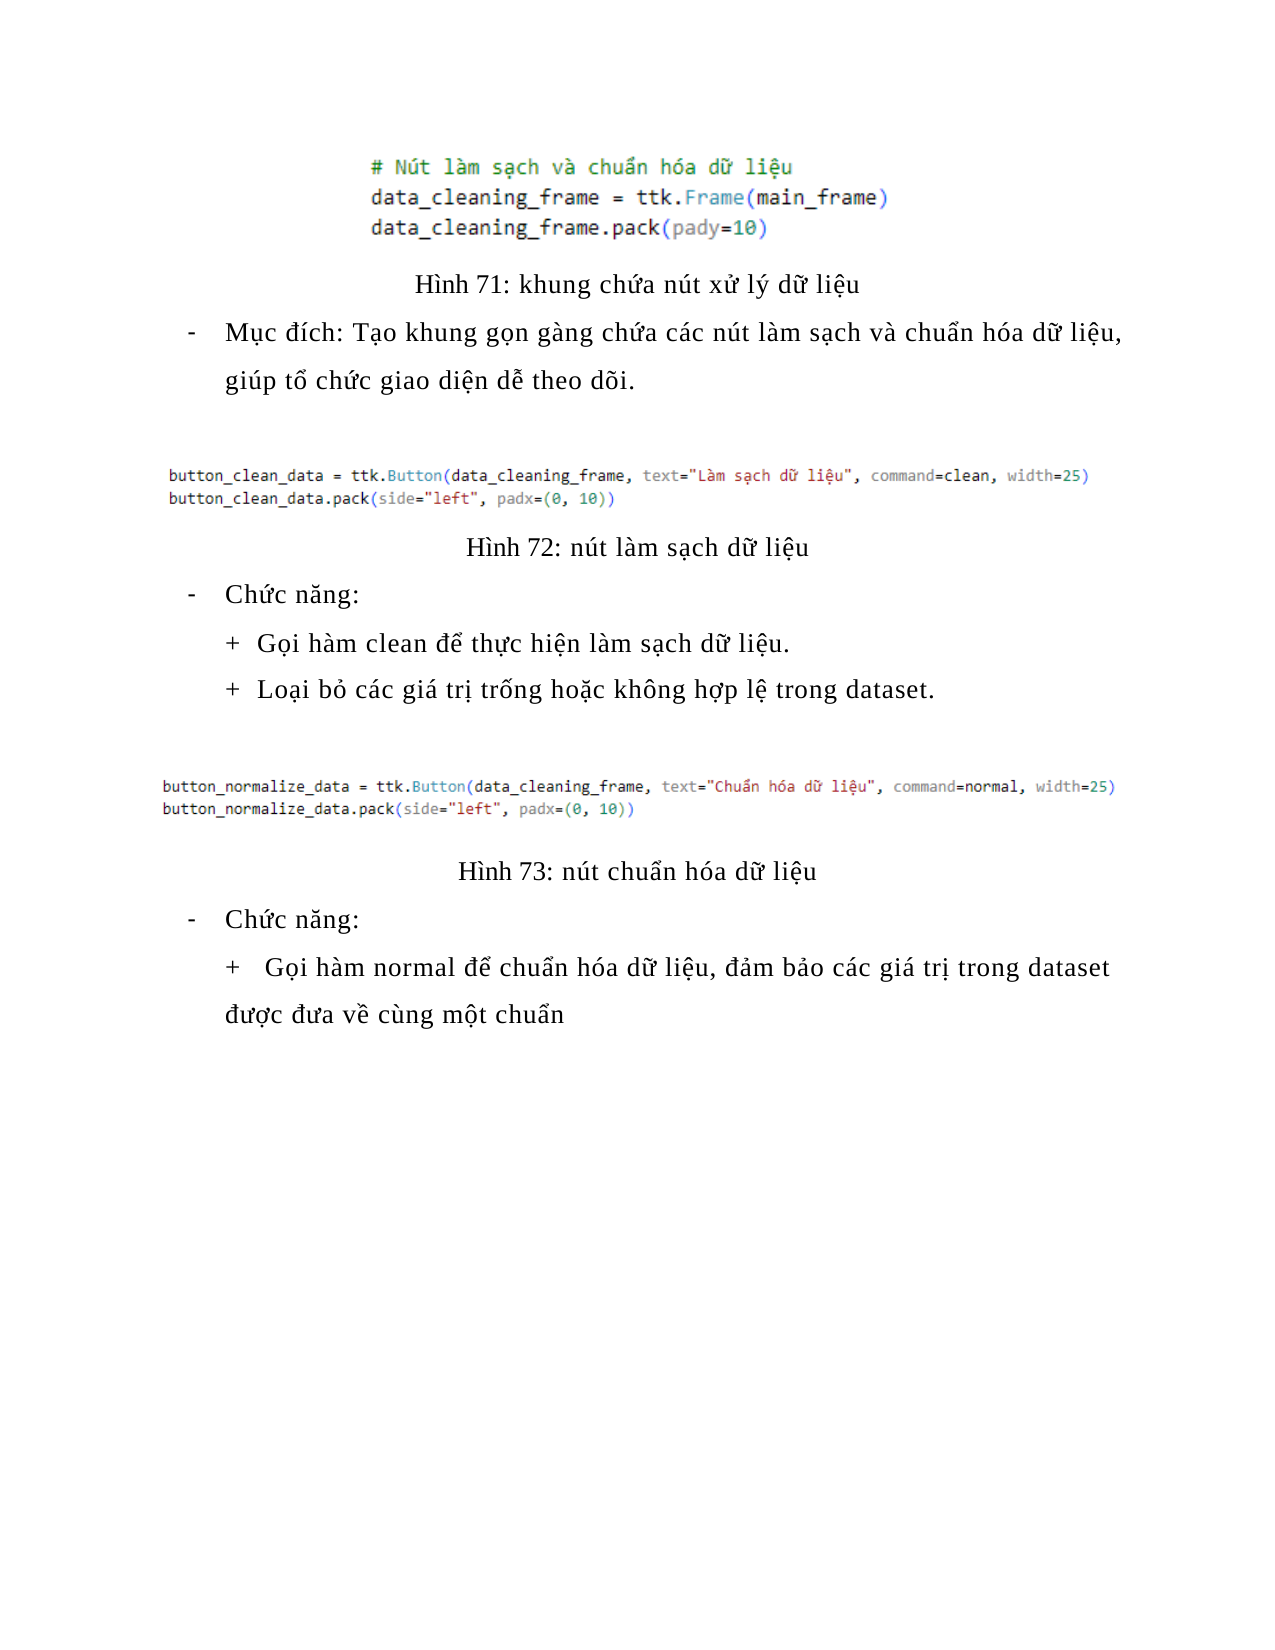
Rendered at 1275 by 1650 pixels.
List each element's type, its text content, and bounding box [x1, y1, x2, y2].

picture [150, 457, 1125, 516]
text Hình 72: nút làm sạch dữ liệu [150, 531, 1125, 562]
list Chức năng: [187, 902, 1125, 935]
text + Loại bỏ các giá trị trống hoặc không hợp lệ trong dataset. [150, 673, 1125, 705]
text Hình 71: khung chứa nút xử lý dữ liệu [150, 269, 1125, 300]
text + Gọi hàm clean để thực hiện làm sạch dữ liệu. [150, 627, 1125, 658]
text + Gọi hàm normal để chuẩn hóa dữ liệu, đảm bảo các giá trị trong dataset được đưa về cùng một chuẩn [225, 951, 1125, 1029]
picture [351, 150, 924, 254]
list Chức năng: [187, 577, 1125, 610]
list Mục đích: Tạo khung gọn gàng chứa các nút làm sạch và chuẩn hóa dữ liệu, giúp tổ chức giao diện dễ theo dõi. [187, 315, 1125, 395]
picture [150, 766, 1125, 840]
text Hình 73: nút chuẩn hóa dữ liệu [150, 855, 1125, 886]
